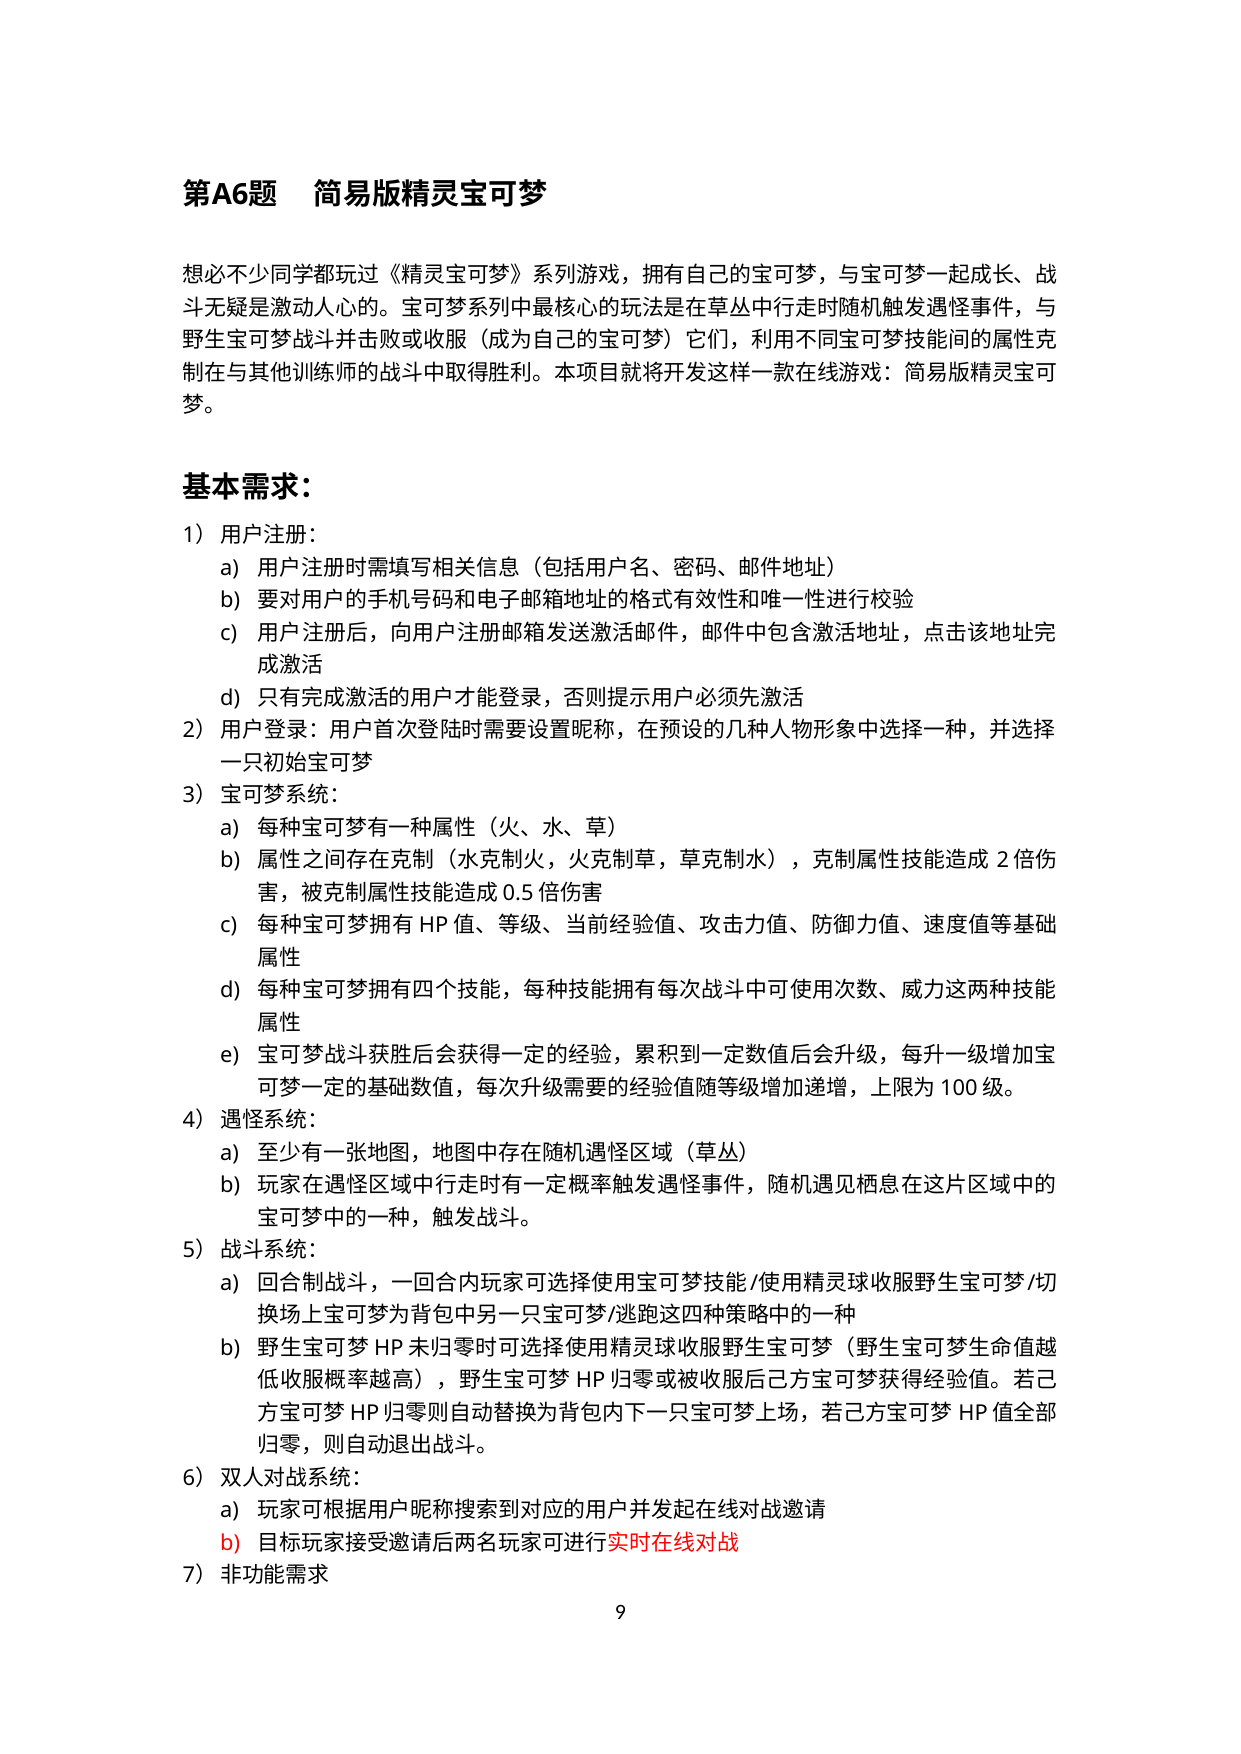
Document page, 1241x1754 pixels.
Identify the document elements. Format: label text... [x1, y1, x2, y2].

list 野生宝可梦HP未归零时可选择使用精灵球收服野生宝可梦（野生宝可梦生命值越低收服概率越高），野生宝可梦HP归零或被收服后己方宝可梦获得经验值。若己方宝可梦HP归零则自动替换为背包内下一只宝可梦上场，若己方宝可梦HP值全部归零，则自动退出战斗。 [220, 1329, 1058, 1459]
list 玩家在遇怪区域中行走时有一定概率触发遇怪事件，随机遇见栖息在这片区域中的宝可梦中的一种，触发战斗。 [220, 1167, 1058, 1232]
text 基本需求： [182, 452, 1058, 517]
text 想必不少同学都玩过《精灵宝可梦》系列游戏，拥有自己的宝可梦，与宝可梦一起成长、战斗无疑是激动人心的。宝可梦系列中最核心的玩法是在草丛中行走时随机触发遇怪事件，与野生宝可梦战斗并击败或收服（成为自己的宝可梦）它们，利用不同宝可梦技能间的属性克制在与其他训练师的战斗中取得胜利。本项目就将开发这样一款在线游戏：简易版精灵宝可梦。 [182, 257, 1058, 419]
list 用户注册后，向用户注册邮箱发送激活邮件，邮件中包含激活地址，点击该地址完成激活 [220, 614, 1058, 679]
list 用户注册时需填写相关信息（包括用户名、密码、邮件地址） [220, 549, 1058, 582]
list 至少有一张地图，地图中存在随机遇怪区域（草丛） [220, 1134, 1058, 1167]
list 战斗系统： [182, 1232, 1058, 1264]
list 只有完成激活的用户才能登录，否则提示用户必须先激活 [220, 679, 1058, 712]
list 每种宝可梦有一种属性（火、水、草） [220, 809, 1058, 842]
list 宝可梦战斗获胜后会获得一定的经验，累积到一定数值后会升级，每升一级增加宝可梦一定的基础数值，每次升级需要的经验值随等级增加递增，上限为100级。 [220, 1037, 1058, 1102]
list 要对用户的手机号码和电子邮箱地址的格式有效性和唯一性进行校验 [220, 582, 1058, 614]
list 玩家可根据用户昵称搜索到对应的用户并发起在线对战邀请 [220, 1492, 1058, 1524]
list 用户注册： [182, 517, 1058, 549]
list 每种宝可梦拥有四个技能，每种技能拥有每次战斗中可使用次数、威力这两种技能属性 [220, 972, 1058, 1037]
list 每种宝可梦拥有HP值、等级、当前经验值、攻击力值、防御力值、速度值等基础属性 [220, 907, 1058, 972]
list 非功能需求 [182, 1557, 1058, 1589]
list 属性之间存在克制（水克制火，火克制草，草克制水），克制属性技能造成2倍伤害，被克制属性技能造成0.5倍伤害 [220, 842, 1058, 907]
list 用户登录：用户首次登陆时需要设置昵称，在预设的几种人物形象中选择一种，并选择一只初始宝可梦 [182, 712, 1058, 777]
list 回合制战斗，一回合内玩家可选择使用宝可梦技能/使用精灵球收服野生宝可梦/切换场上宝可梦为背包中另一只宝可梦/逃跑这四种策略中的一种 [220, 1264, 1058, 1329]
list 目标玩家接受邀请后两名玩家可进行实时在线对战 [220, 1524, 1058, 1557]
subtitle 简易版精灵宝可梦 [182, 159, 1058, 224]
list 遇怪系统： [182, 1102, 1058, 1134]
list 双人对战系统： [182, 1459, 1058, 1492]
list 宝可梦系统： [182, 777, 1058, 809]
